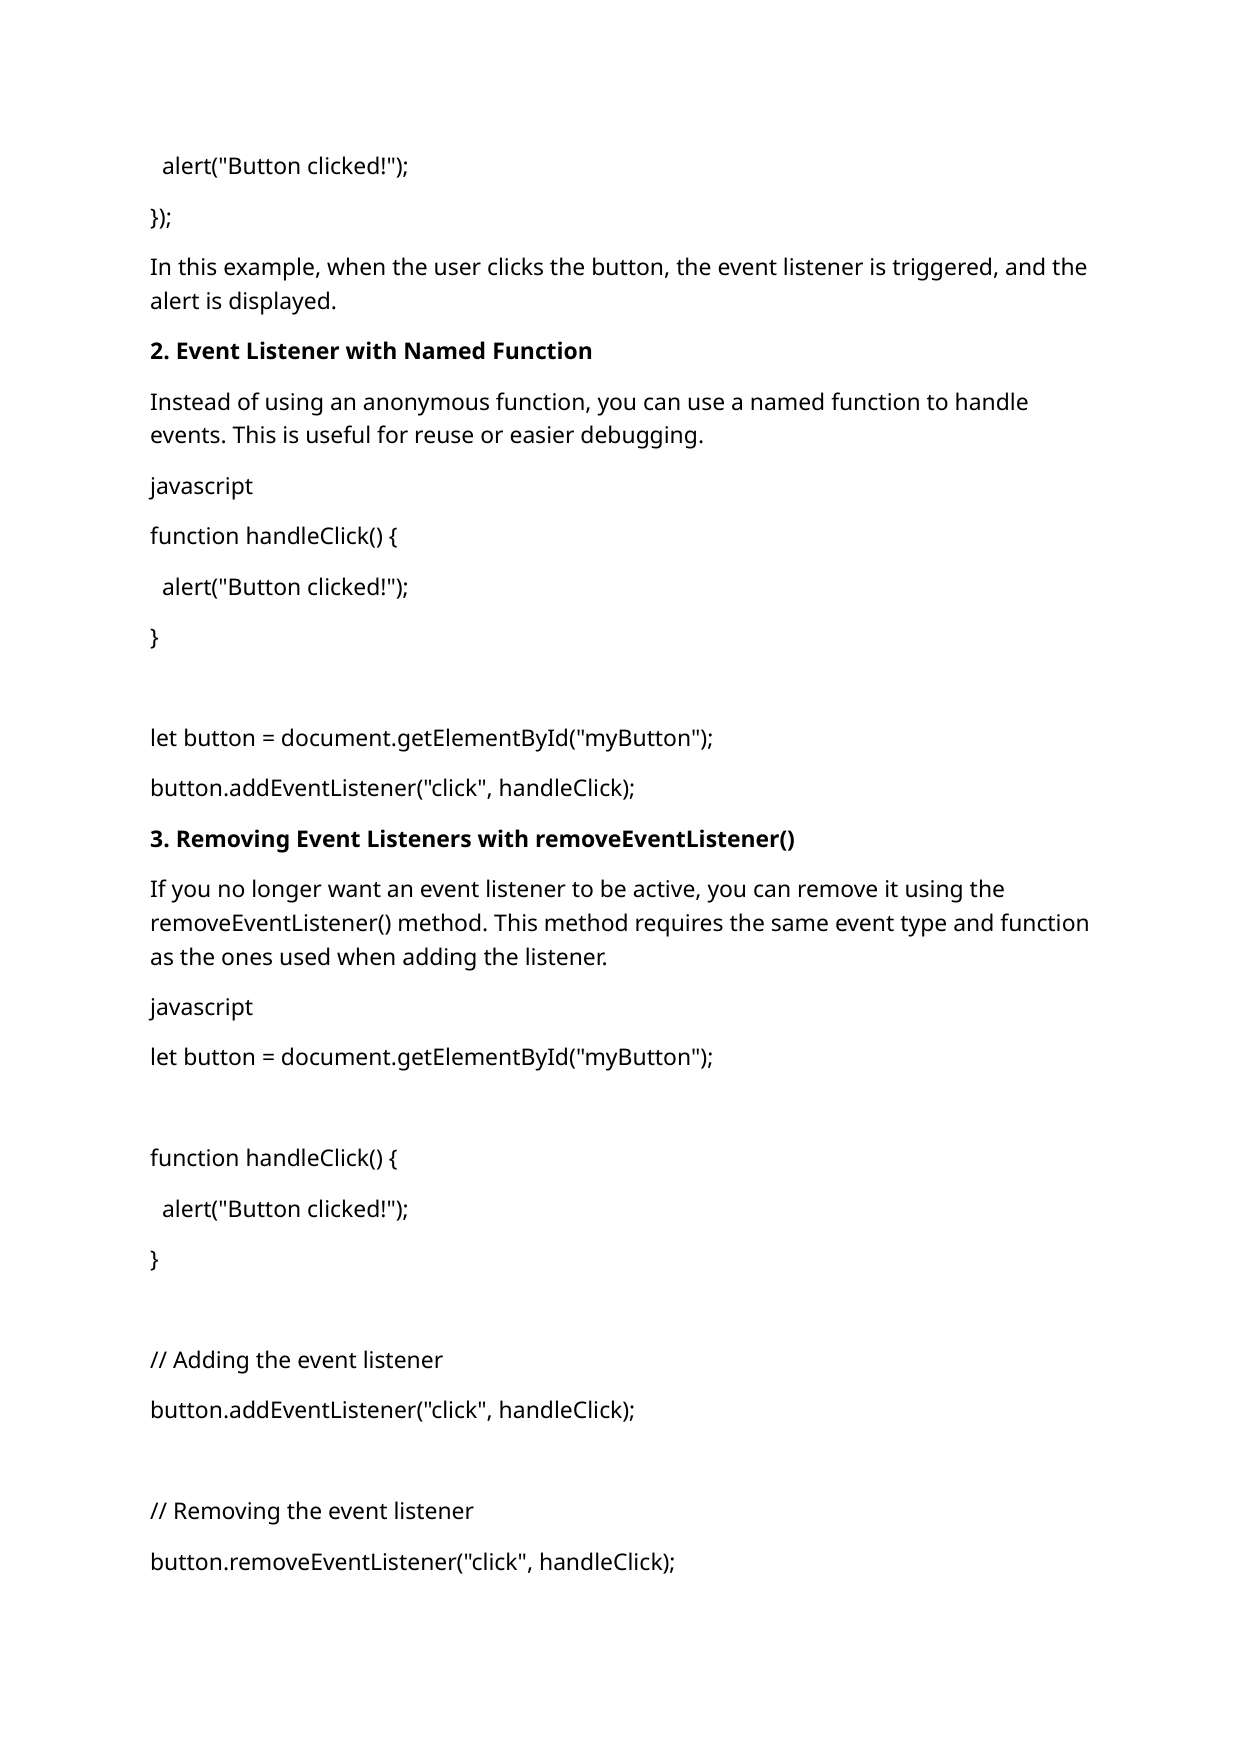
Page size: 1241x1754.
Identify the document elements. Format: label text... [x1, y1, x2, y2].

text function handleClick() { [150, 1142, 1090, 1173]
text Instead of using an anonymous function, you can use a named function to handle events. This is useful for reuse or easier debugging. [150, 385, 1090, 450]
text // Adding the event listener [150, 1344, 1090, 1375]
text If you no longer want an event listener to be active, you can remove it using the removeEventListener() method. This method requires the same event type and function as the ones used when adding the listener. [150, 873, 1090, 972]
text } [150, 1243, 1090, 1274]
text } [150, 621, 1090, 652]
text javascript [150, 991, 1090, 1022]
text let button = document.getElementById("myButton"); [150, 722, 1090, 753]
text // Removing the event listener [150, 1495, 1090, 1526]
text javascript [150, 469, 1090, 501]
text 3. Removing Event Listeners with removeEventListener() [150, 822, 1090, 854]
text 2. Event Listener with Named Function [150, 335, 1090, 366]
text button.addEventListener("click", handleClick); [150, 772, 1090, 803]
text button.removeEventListener("click", handleClick); [150, 1545, 1090, 1577]
text }); [150, 200, 1090, 232]
text function handleClick() { [150, 520, 1090, 551]
text alert("Button clicked!"); [150, 570, 1090, 602]
text alert("Button clicked!"); [150, 1192, 1090, 1224]
text alert("Button clicked!"); [150, 150, 1090, 181]
text button.addEventListener("click", handleClick); [150, 1394, 1090, 1425]
text let button = document.getElementById("myButton"); [150, 1041, 1090, 1072]
text In this example, when the user clicks the button, the event listener is triggered, and the alert is displayed. [150, 251, 1090, 316]
